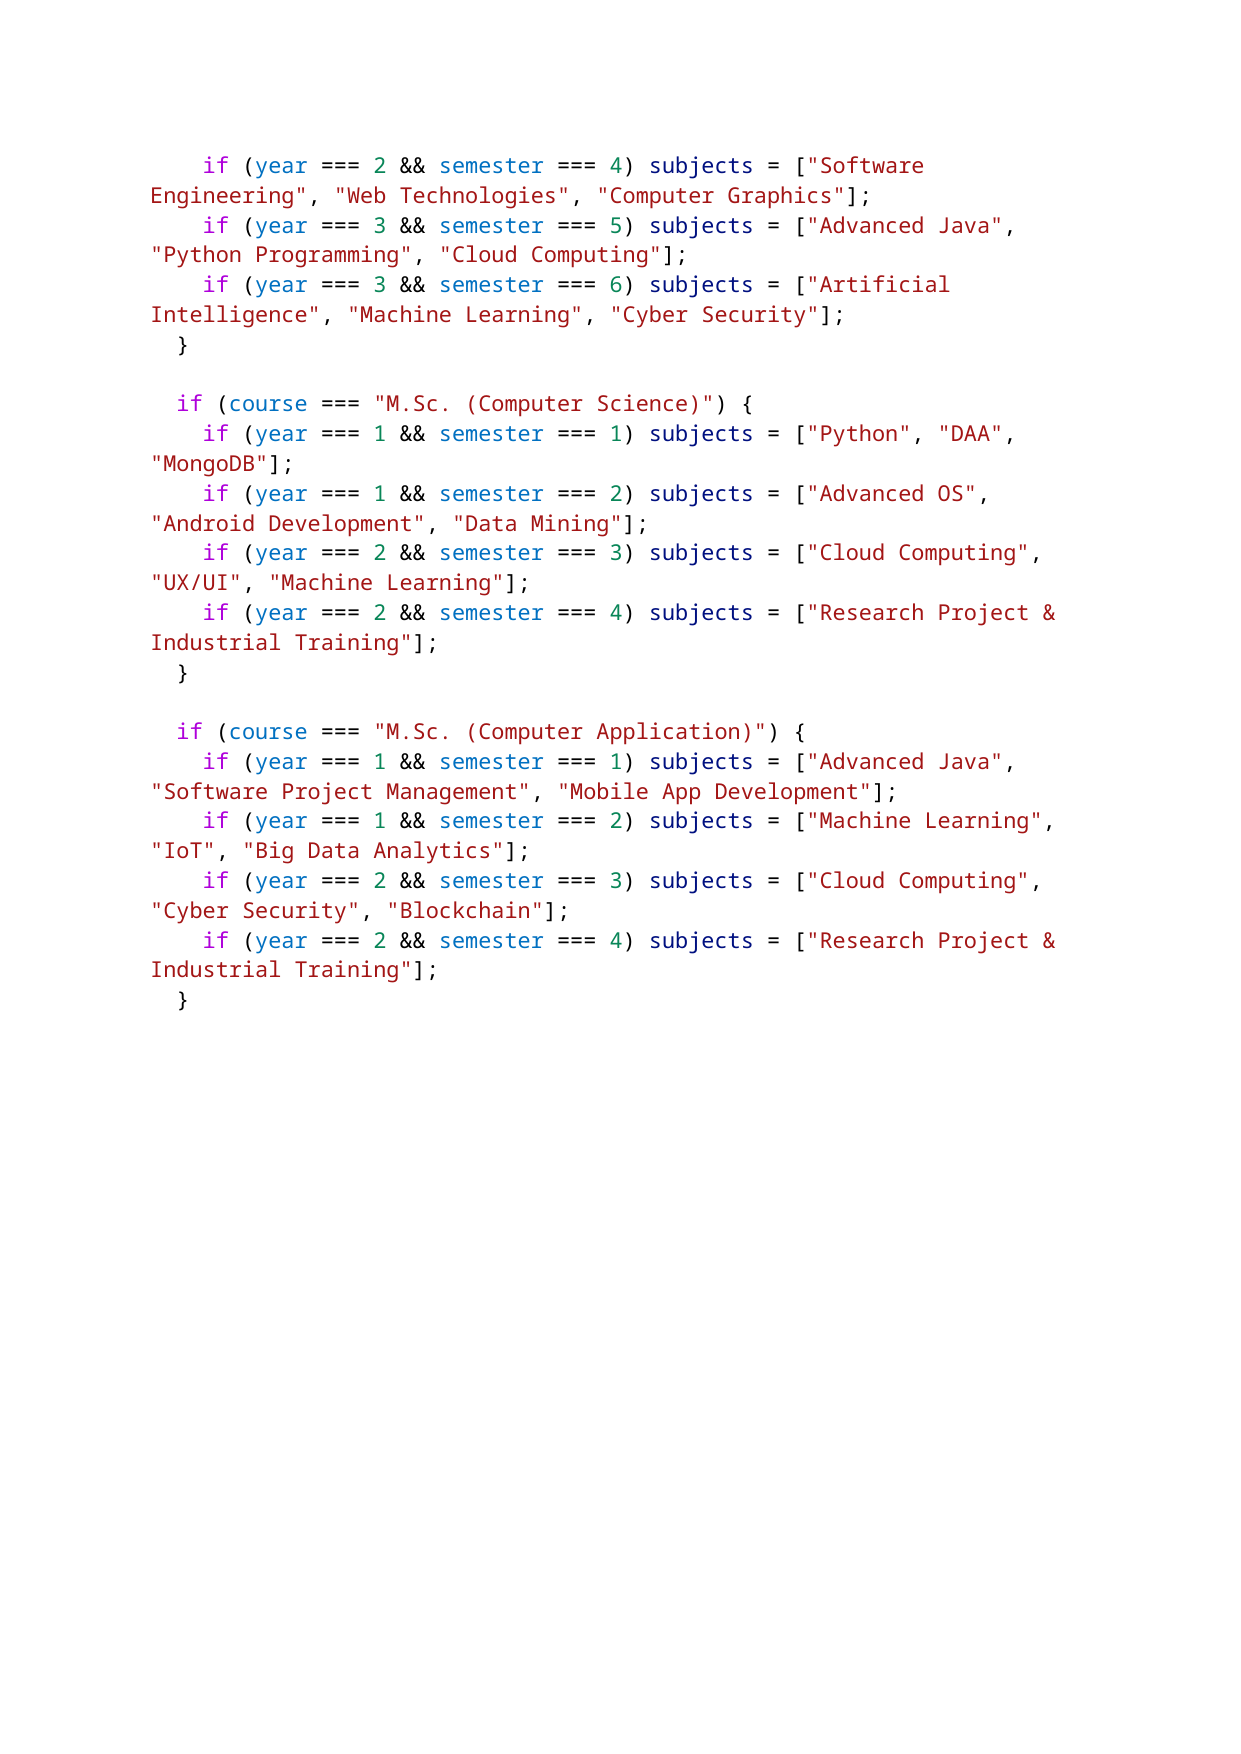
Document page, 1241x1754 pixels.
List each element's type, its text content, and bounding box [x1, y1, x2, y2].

text if (year === 2 && semester === 4) subjects = ["Research Project & Industrial Training"]; [150, 597, 1090, 656]
text if (year === 3 && semester === 6) subjects = ["Artificial Intelligence", "Machine Learning", "Cyber Security"]; [150, 269, 1090, 329]
text if (course === "M.Sc. (Computer Application)") { [150, 716, 1090, 746]
text if (year === 1 && semester === 2) subjects = ["Advanced OS", "Android Development", "Data Mining"]; [150, 478, 1090, 537]
text if (year === 2 && semester === 3) subjects = ["Cloud Computing", "UX/UI", "Machine Learning"]; [150, 537, 1090, 597]
text } [150, 656, 1090, 686]
text if (year === 1 && semester === 1) subjects = ["Python", "DAA", "MongoDB"]; [150, 418, 1090, 478]
text if (year === 2 && semester === 3) subjects = ["Cloud Computing", "Cyber Security", "Blockchain"]; [150, 865, 1090, 924]
text if (year === 2 && semester === 4) subjects = ["Software Engineering", "Web Technologies", "Computer Graphics"]; [150, 150, 1090, 209]
text if (course === "M.Sc. (Computer Science)") { [150, 388, 1090, 418]
text if (year === 1 && semester === 2) subjects = ["Machine Learning", "IoT", "Big Data Analytics"]; [150, 805, 1090, 865]
text if (year === 1 && semester === 1) subjects = ["Advanced Java", "Software Project Management", "Mobile App Development"]; [150, 746, 1090, 805]
text } [150, 329, 1090, 358]
text if (year === 3 && semester === 5) subjects = ["Advanced Java", "Python Programming", "Cloud Computing"]; [150, 209, 1090, 269]
text if (year === 2 && semester === 4) subjects = ["Research Project & Industrial Training"]; [150, 924, 1090, 984]
text } [150, 984, 1090, 1014]
